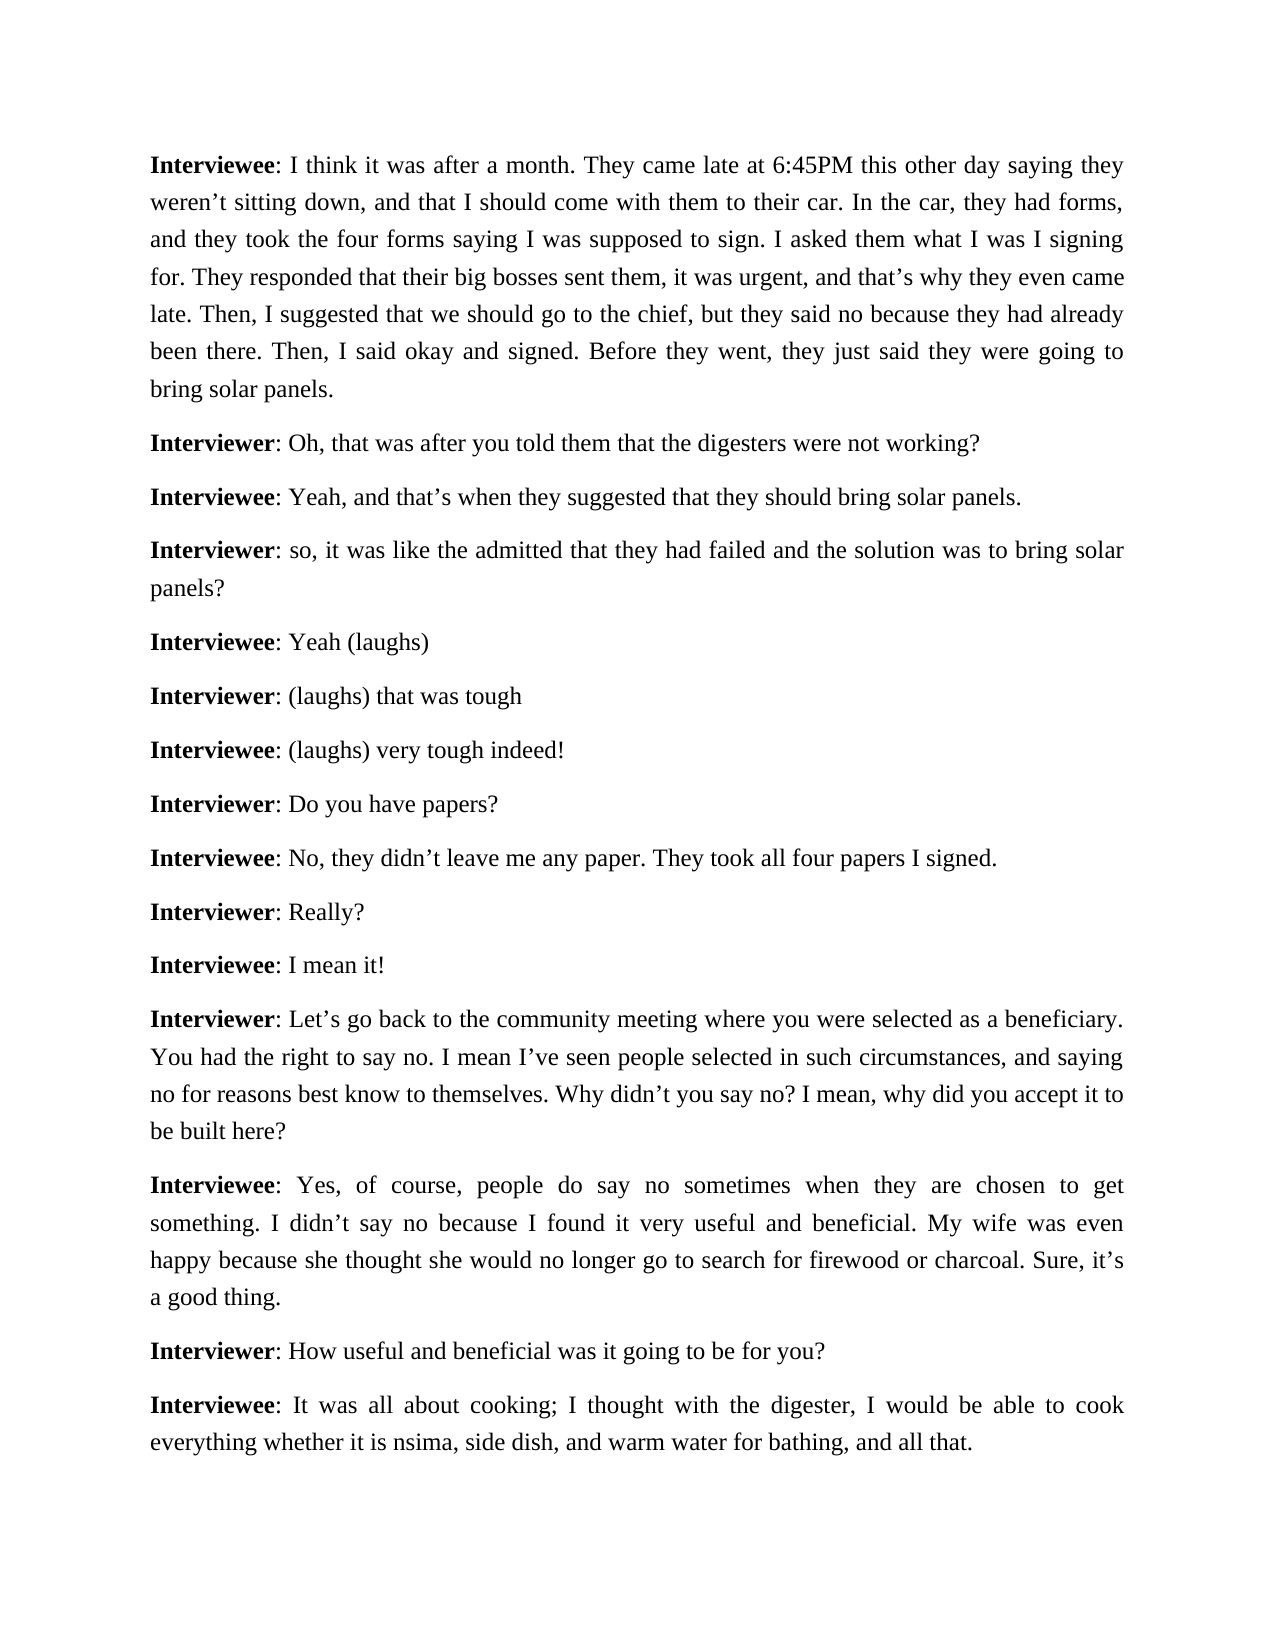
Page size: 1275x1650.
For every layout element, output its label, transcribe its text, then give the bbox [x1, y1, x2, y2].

text Interviewee: Yeah (laughs) [150, 627, 1125, 656]
text Interviewee: (laughs) very tough indeed! [150, 735, 1125, 763]
text Interviewer: How useful and beneficial was it going to be for you? [150, 1336, 1125, 1365]
text Interviewer: Let’s go back to the community meeting where you were selected as a beneficiary. You had the right to say no. I mean I’ve seen people selected in such circumstances, and saying no for reasons best know to themselves. Why didn’t you say no? I mean, why did you accept it to be built here? [150, 1004, 1125, 1145]
text Interviewer: Really? [150, 897, 1125, 925]
text Interviewee: No, they didn’t leave me any paper. They took all four papers I signed. [150, 843, 1125, 871]
text Interviewee: I think it was after a month. They came late at 6:45PM this other day saying they weren’t sitting down, and that I should come with them to their car. In the car, they had forms, and they took the four forms saying I was supposed to sign. I asked them what I was I signing for. They responded that their big bosses sent them, it was urgent, and that’s why they even came late. Then, I suggested that we should go to the chief, but they said no because they had already been there. Then, I said okay and signed. Before they went, they just said they were going to bring solar panels. [150, 150, 1125, 402]
text Interviewee: Yes, of course, people do say no sometimes when they are chosen to get something. I didn’t say no because I found it very useful and beneficial. My wife was even happy because she thought she would no longer go to search for firewood or charcoal. Sure, it’s a good thing. [150, 1170, 1125, 1311]
text Interviewee: I mean it! [150, 951, 1125, 979]
text Interviewer: Do you have papers? [150, 789, 1125, 817]
text Interviewer: so, it was like the admitted that they had failed and the solution was to bring solar panels? [150, 536, 1125, 602]
text Interviewee: It was all about cooking; I thought with the digester, I would be able to cook everything whether it is nsima, side dish, and warm water for bathing, and all that. [150, 1390, 1125, 1456]
text Interviewer: Oh, that was after you told them that the digesters were not working? [150, 428, 1125, 456]
text Interviewee: Yeah, and that’s when they suggested that they should bring solar panels. [150, 482, 1125, 510]
text Interviewer: (laughs) that was tough [150, 681, 1125, 709]
